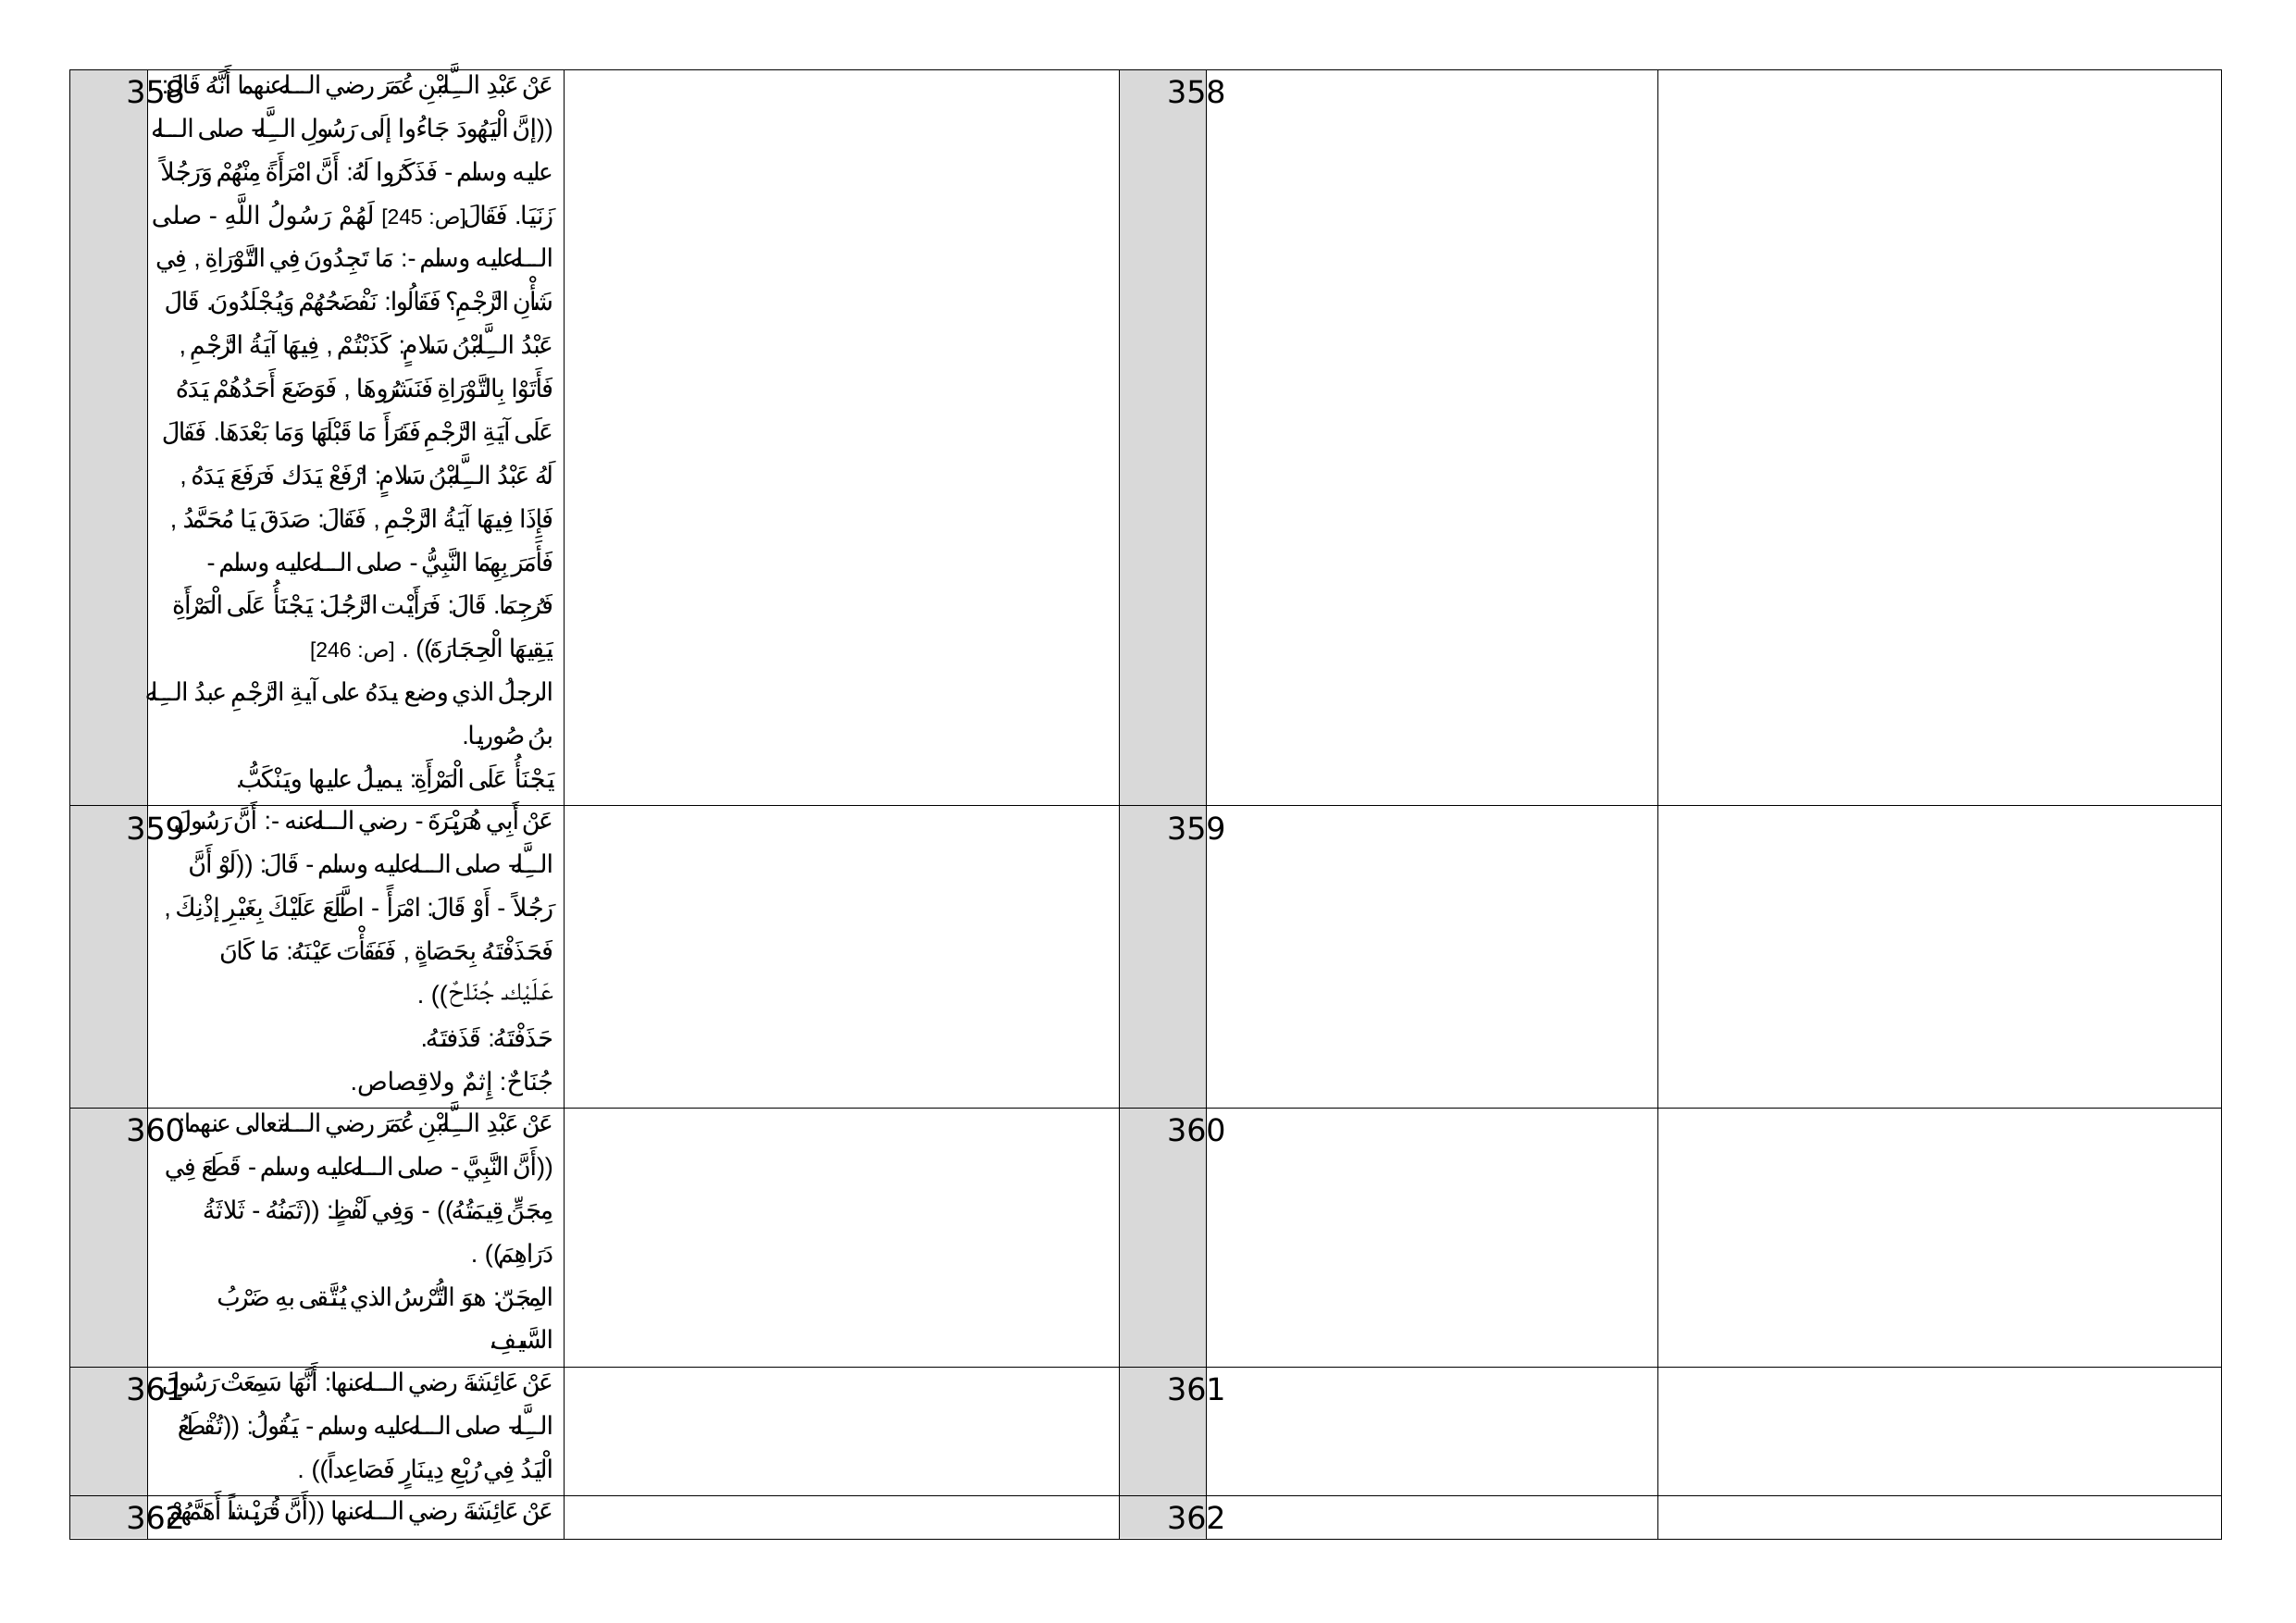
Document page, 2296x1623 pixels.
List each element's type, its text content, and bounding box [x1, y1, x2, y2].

table_cell عَنْ أَبِي هُرَيْرَةَ - رضي الله عنه -: أَنَّ رَسُولَ اللَّهِ - صلى الله عليه وسلم - قَالَ: ((لَوْ أَنَّ رَجُلاً - أَوْ قَالَ: امْرَأً - اطَّلَعَ عَلَيْكَ بِغَيْرِ إذْنِكَ , فَحَذَفْتَهُ بِحَصَاةٍ , فَفَقَأْتَ عَيْنَهُ: مَا كَانَ عَلَيْك جُنَاحٌ)) . حَذَفْتَهُ: قَذَفتَهُ. جُنَاحٌ: إِثمٌ ولاقِصاص. [148, 806, 564, 1108]
table_cell [1207, 1109, 1657, 1367]
table_cell [1120, 1109, 1206, 1367]
table_cell [1658, 806, 2221, 1108]
table_cell [1120, 70, 1206, 805]
table_cell [70, 806, 147, 1108]
table_cell [565, 70, 1119, 805]
table_cell [1207, 70, 1657, 805]
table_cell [148, 1496, 564, 1538]
table_cell [1120, 1368, 1206, 1495]
table_cell [1658, 1109, 2221, 1367]
table_cell [565, 1496, 1119, 1538]
table_cell [1207, 806, 1657, 1108]
table_cell عَنْ عَائِشَةَ رضي الله عنها: أَنَّهَا سَمِعَتْ رَسُولَ اللَّهِ - صلى الله عليه وسلم - يَقُولُ: ((تُقْطَعُ الْيَدُ فِي رُبْعِ دِينَارٍ فَصَاعِداً)) . [148, 1368, 564, 1495]
table_cell عَنْ عَبْدِ اللَّهِ بْنِ عُمَرَ رضي الله تعالى عنهما: ((أَنَّ النَّبِيَّ - صلى الله عليه وسلم - قَطَعَ فِي مِجَنٍّ قِيمَتُهُ)) - وَفِي لَفْظٍ: ((ثَمَنُهُ - ثَلاثَةُ دَرَاهِمَ)) . المِجَنّ: هوَ التُّرْسُ الذي يُتَّقى بهِ ضَرْبُ السَّيفِ. [148, 1109, 564, 1367]
table_cell [1207, 1496, 1657, 1538]
table_cell [1658, 1368, 2221, 1495]
table_cell عَنْ عَبْدِ اللَّهِ بْنِ عُمَرَ رضي الله عنهما أَنَّهُ قَالَ: ((إنَّ الْيَهُودَ جَاءُوا إلَى رَسُولِ اللَّهِ - صلى الله عليه وسلم - فَذَكَرُوا لَهُ: أَنَّ امْرَأَةً مِنْهُمْ وَرَجُلاً زَنَيَا. فَقَالَ[ص: 245] لَهُمْ رَسُولُ اللَّهِ - صلى الله عليه وسلم -: مَا تَجِدُونَ فِي التَّوْرَاةِ , فِي شَأْنِ الرَّجْمِ؟ فَقَالُوا: نَفْضَحُهُمْ وَيُجْلَدُونَ. قَالَ عَبْدُ اللَّهِ بْنُ سَلامٍ: كَذَبْتُمْ , فِيهَا آيَةُ الرَّجْمِ , فَأَتَوْا بِالتَّوْرَاةِ فَنَشَرُوهَا , فَوَضَعَ أَحَدُهُمْ يَدَهُ عَلَى آيَةِ الرَّجْمِ فَقَرَأَ مَا قَبْلَهَا وَمَا بَعْدَهَا. فَقَالَ لَهُ عَبْدُ اللَّهِ بْنُ سَلامٍ: ارْفَعْ يَدَك. فَرَفَعَ يَدَهُ , فَإِذَا فِيهَا آيَةُ الرَّجْمِ , فَقَالَ: صَدَقَ يَا مُحَمَّدُ , فَأَمَرَ بِهِمَا النَّبِيُّ - صلى الله عليه وسلم - فَرُجِمَا. قَالَ: فَرَأَيْت الرَّجُلَ: يَجْنَأُ عَلَى الْمَرْأَةِ يَقِيهَا الْحِجَارَةَ)) . [ص: 246] الرجلُ الذي وضع يدَهُ على آيةِ الرَّجْمِ عبدُ اللهِ بنُ صُوريا. يَجْنَأُ عَلَى الْمَرْأَةِ: يميلُ عليها ويَنْكَبُّ. [148, 70, 564, 805]
table_cell [70, 1496, 147, 1538]
table_cell [565, 1109, 1119, 1367]
table_cell [1658, 70, 2221, 805]
table_cell [70, 1109, 147, 1367]
table_cell [70, 70, 147, 805]
table_cell [1120, 1496, 1206, 1538]
table_cell [565, 806, 1119, 1108]
table_cell [1658, 1496, 2221, 1538]
table_cell [70, 1368, 147, 1495]
table_cell [1120, 806, 1206, 1108]
table_cell [1207, 1368, 1657, 1495]
table_cell [565, 1368, 1119, 1495]
